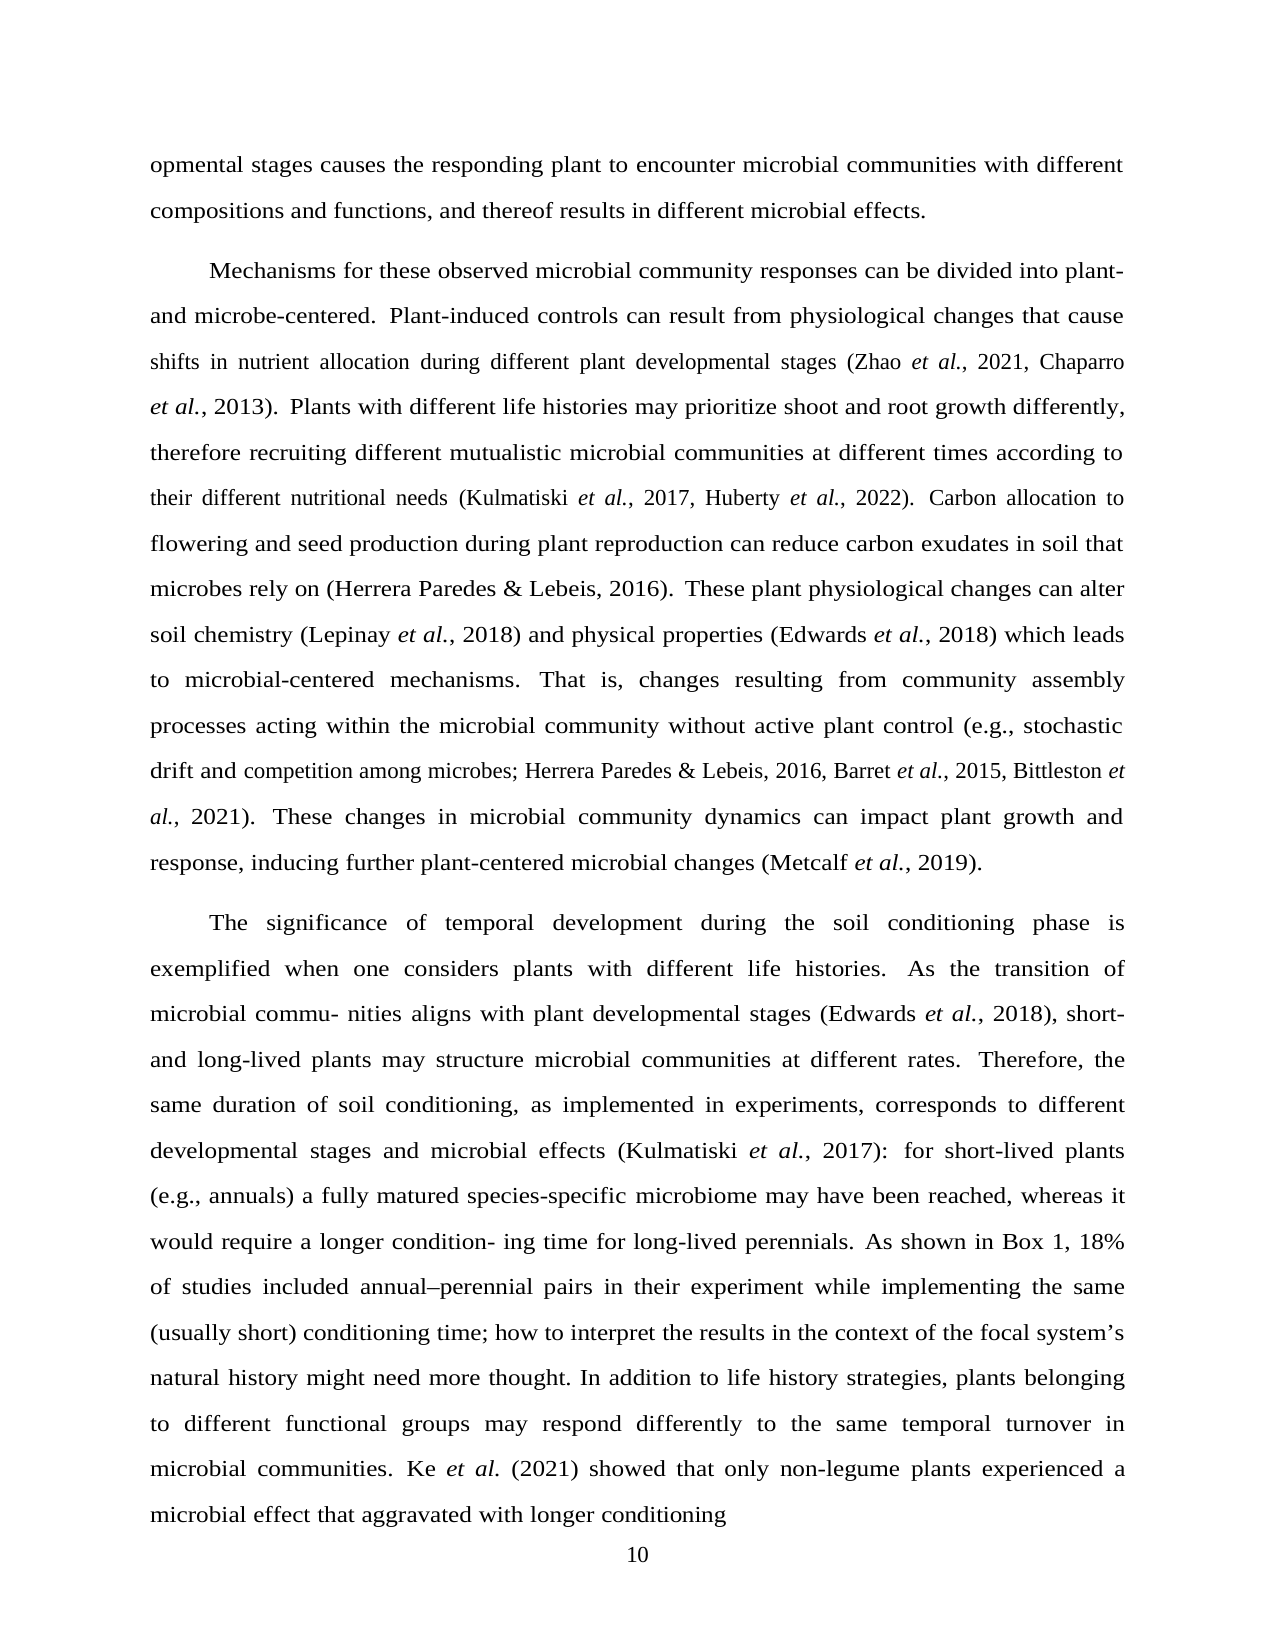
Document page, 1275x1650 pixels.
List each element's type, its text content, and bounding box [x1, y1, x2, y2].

text opmental stages causes the responding plant to encounter microbial communities with different compositions and functions, and thereof results in different microbial effects. [150, 151, 1125, 223]
text Mechanisms for these observed microbial community responses can be divided into plant- and microbe-centered. Plant-induced controls can result from physiological changes that cause shifts in nutrient allocation during different plant developmental stages (Zhao et al., 2021, Chaparro et al., 2013). Plants with different life histories may prioritize shoot and root growth differently, therefore recruiting different mutualistic microbial communities at different times according to their different nutritional needs (Kulmatiski et al., 2017, Huberty et al., 2022). Carbon allocation to flowering and seed production during plant reproduction can reduce carbon exudates in soil that microbes rely on (Herrera Paredes & Lebeis, 2016). These plant physiological changes can alter soil chemistry (Lepinay et al., 2018) and physical properties (Edwards et al., 2018) which leads to microbial-centered mechanisms. That is, changes resulting from community assembly processes acting within the microbial community without active plant control (e.g., stochastic drift and competition among microbes; Herrera Paredes & Lebeis, 2016, Barret et al., 2015, Bittleston et al., 2021). These changes in microbial community dynamics can impact plant growth and response, inducing further plant-centered microbial changes (Metcalf et al., 2019). [150, 257, 1125, 875]
text The significance of temporal development during the soil conditioning phase is exemplified when one considers plants with different life histories. As the transition of microbial commu- nities aligns with plant developmental stages (Edwards et al., 2018), short- and long-lived plants may structure microbial communities at different rates. Therefore, the same duration of soil conditioning, as implemented in experiments, corresponds to different developmental stages and microbial effects (Kulmatiski et al., 2017): for short-lived plants (e.g., annuals) a fully matured species-specific microbiome may have been reached, whereas it would require a longer condition- ing time for long-lived perennials. As shown in Box 1, 18% of studies included annual–perennial pairs in their experiment while implementing the same (usually short) conditioning time; how to interpret the results in the context of the focal system’s natural history might need more thought. In addition to life history strategies, plants belonging to different functional groups may respond differently to the same temporal turnover in microbial communities. Ke et al. (2021) showed that only non-legume plants experienced a microbial effect that aggravated with longer conditioning [150, 909, 1125, 1527]
